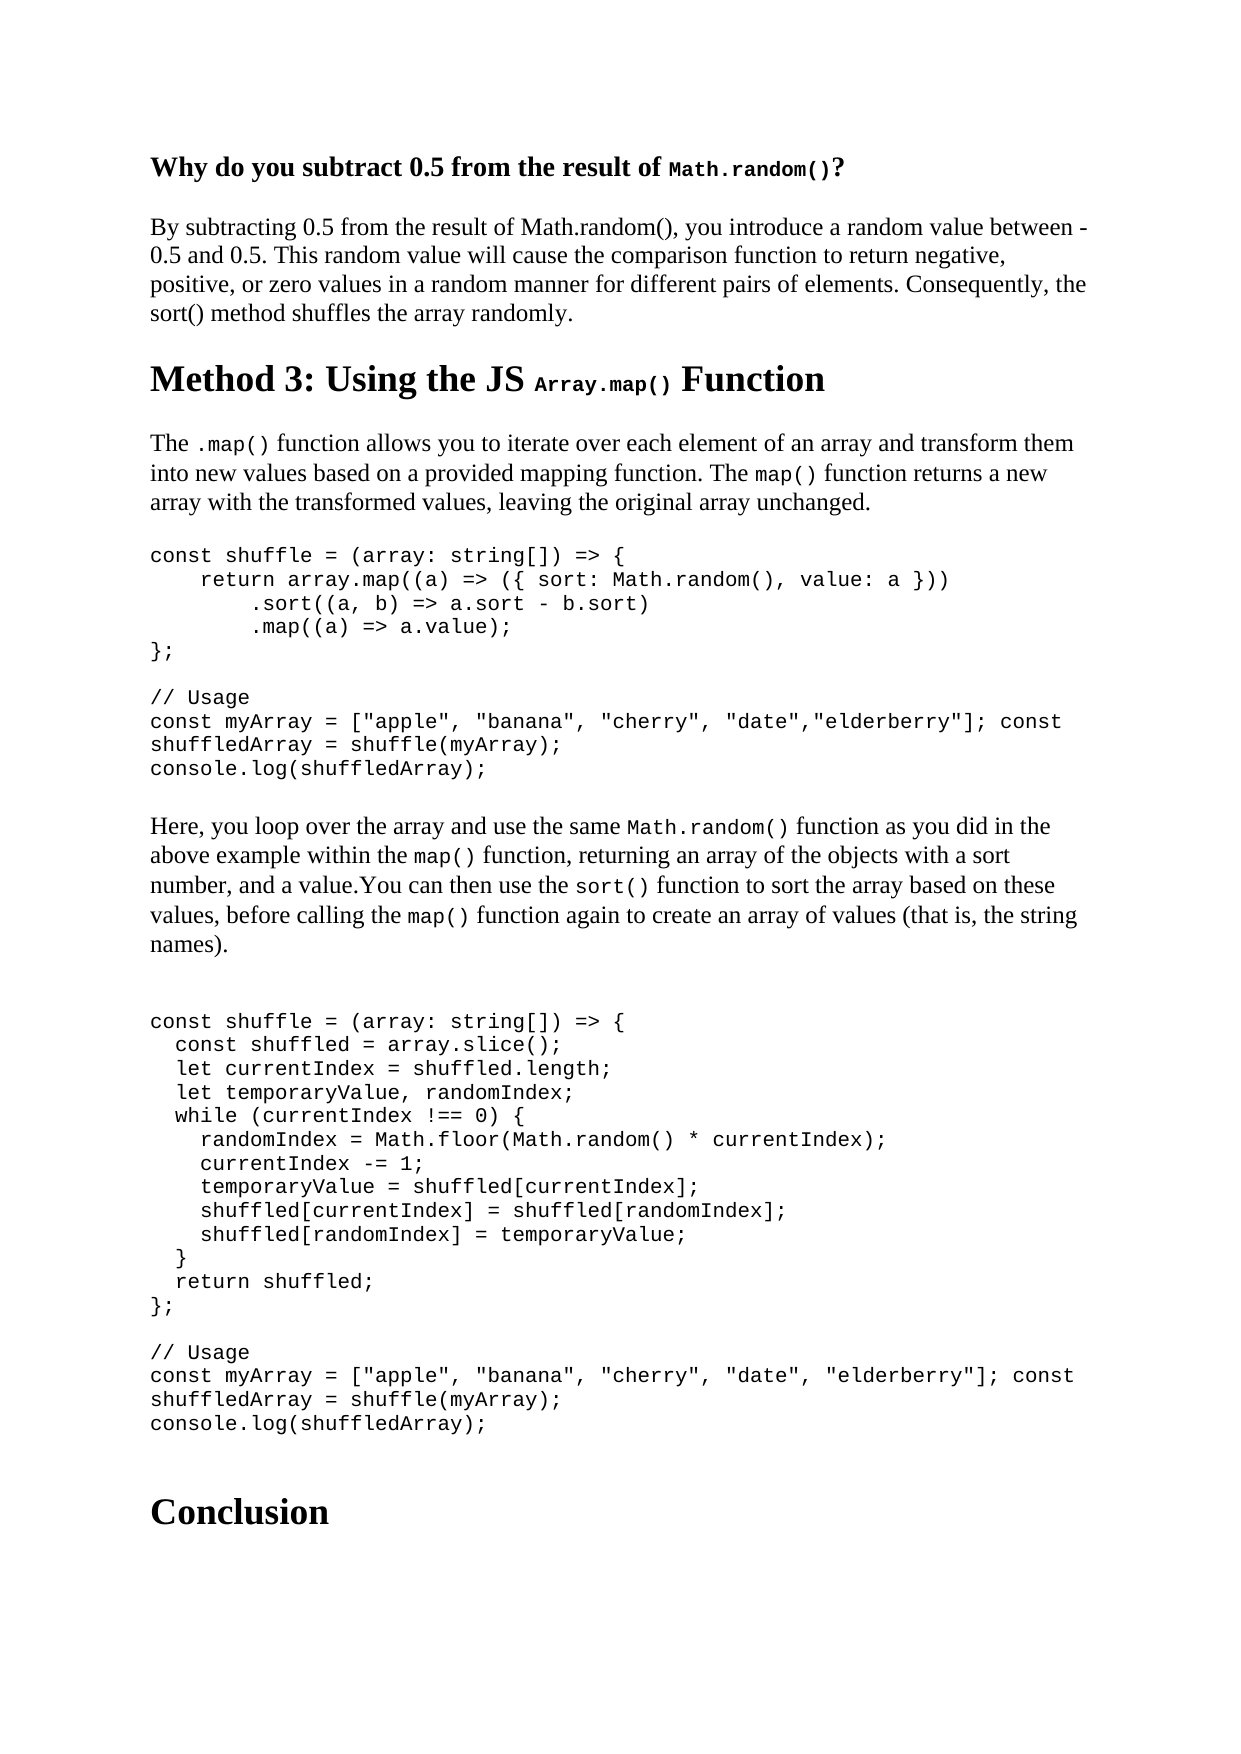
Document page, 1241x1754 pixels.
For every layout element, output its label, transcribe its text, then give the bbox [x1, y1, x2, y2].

text const myArray = ["apple", "banana", "cherry", "date", "elderberry"]; const shuffledArray = shuffle(myArray); [150, 1366, 1090, 1413]
text while (currentIndex !== 0) { [150, 1105, 1090, 1129]
text const shuffle = (array: string[]) => { [150, 1011, 1090, 1034]
text By subtracting 0.5 from the result of Math.random(), you introduce a random value between -0.5 and 0.5. This random value will cause the comparison function to return negative, positive, or zero values in a random manner for different pairs of elements. Consequently, the sort() method shuffles the array randomly. [150, 212, 1090, 327]
text shuffled[currentIndex] = shuffled[randomIndex]; [150, 1200, 1090, 1224]
text Why do you subtract 0.5 from the result of Math.random()? [150, 150, 1090, 183]
text }; [150, 1294, 1090, 1318]
text return array.map((a) => ({ sort: Math.random(), value: a })) [150, 569, 1090, 593]
text let currentIndex = shuffled.length; [150, 1058, 1090, 1082]
text .map((a) => a.value); [150, 616, 1090, 640]
text temporaryValue = shuffled[currentIndex]; [150, 1176, 1090, 1200]
text const myArray = ["apple", "banana", "cherry", "date","elderberry"]; const shuffledArray = shuffle(myArray); [150, 711, 1090, 758]
text // Usage [150, 687, 1090, 711]
text Here, you loop over the array and use the same Math.random() function as you did in the above example within the map() function, returning an array of the objects with a sort number, and a value.‌‌‌‌You can then use the sort() function to sort the array based on these values, before calling the map() function again to create an array of values (that is, the string names). [150, 811, 1090, 958]
text .sort((a, b) => a.sort - b.sort) [150, 593, 1090, 616]
text shuffled[randomIndex] = temporaryValue; [150, 1224, 1090, 1247]
text // Usage [150, 1342, 1090, 1366]
text return shuffled; [150, 1271, 1090, 1294]
text }; [150, 640, 1090, 663]
text Conclusion [150, 1489, 1090, 1532]
text const shuffle = (array: string[]) => { [150, 545, 1090, 569]
text } [150, 1247, 1090, 1271]
text console.log(shuffledArray); [150, 1413, 1090, 1436]
text currentIndex -= 1; [150, 1153, 1090, 1176]
text let temporaryValue, randomIndex; [150, 1082, 1090, 1105]
text The .map() function allows you to iterate over each element of an array and transform them into new values based on a provided mapping function. The map() function returns a new array with the transformed values, leaving the original array unchanged. [150, 428, 1090, 516]
text Method 3: Using the JS Array.map() Function [150, 356, 1090, 399]
text randomIndex = Math.floor(Math.random() * currentIndex); [150, 1129, 1090, 1153]
text const shuffled = array.slice(); [150, 1034, 1090, 1058]
text console.log(shuffledArray); [150, 758, 1090, 782]
